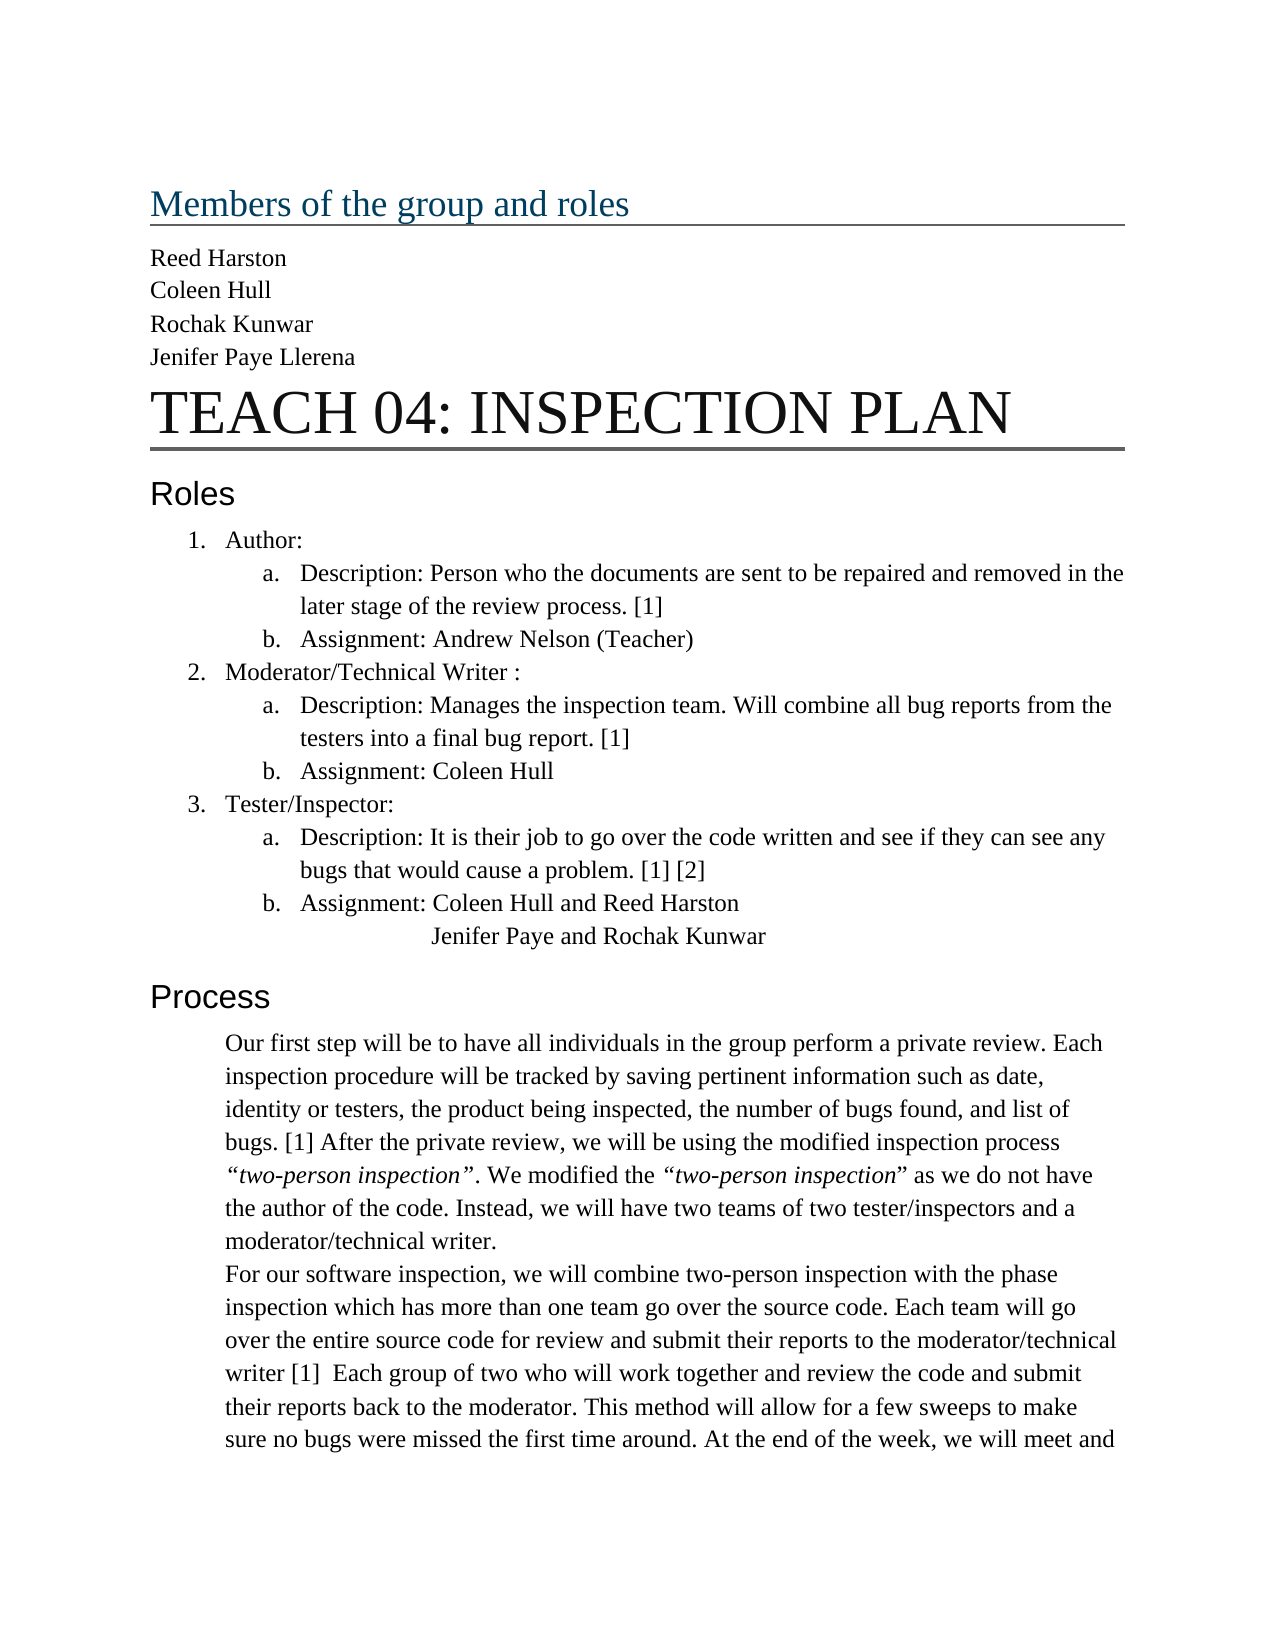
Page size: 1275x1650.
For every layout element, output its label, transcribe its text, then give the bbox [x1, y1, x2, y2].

text Coleen Hull [150, 276, 1125, 304]
list Assignment: Andrew Nelson (Teacher) [262, 624, 1125, 653]
text Our first step will be to have all individuals in the group perform a private review. Each inspection procedure will be tracked by saving pertinent information such as date, identity or testers, the product being inspected, the number of bugs found, and list of bugs. [1] After the private review, we will be using the modified inspection process “two-person inspection”. We modified the “two-person inspection” as we do not have the author of the code. Instead, we will have two teams of two tester/inspectors and a [225, 1028, 1125, 1222]
list Assignment: Coleen Hull and Reed Harston [262, 888, 1125, 917]
subtitle Process [150, 977, 1125, 1016]
list Tester/Inspector: [187, 789, 1125, 818]
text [225, 1259, 1125, 1453]
list Author: [187, 525, 1125, 554]
text Jenifer Paye and Rochak Kunwar [300, 921, 1125, 950]
subtitle Members of the group and roles [150, 181, 1125, 224]
list Moderator/Technical Writer : [187, 657, 1125, 686]
list Description: Person who the documents are sent to be repaired and removed in the later stage of the review process. [1] [262, 558, 1125, 620]
list Assignment: Coleen Hull [262, 756, 1125, 785]
text Reed Harston [150, 243, 1125, 271]
list Description: Manages the inspection team. Will combine all bug reports from the testers into a final bug report. [1] [262, 690, 1125, 752]
text moderator/technical writer. [225, 1226, 1125, 1255]
list Description: It is their job to go over the code written and see if they can see any bugs that would cause a problem. [1] [2] [262, 822, 1125, 884]
subtitle Roles [150, 474, 1125, 513]
subtitle TEACH 04: INSPECTION PLAN [150, 375, 1125, 447]
text Jenifer Paye Llerena [150, 342, 1125, 370]
text Rochak Kunwar [150, 309, 1125, 337]
